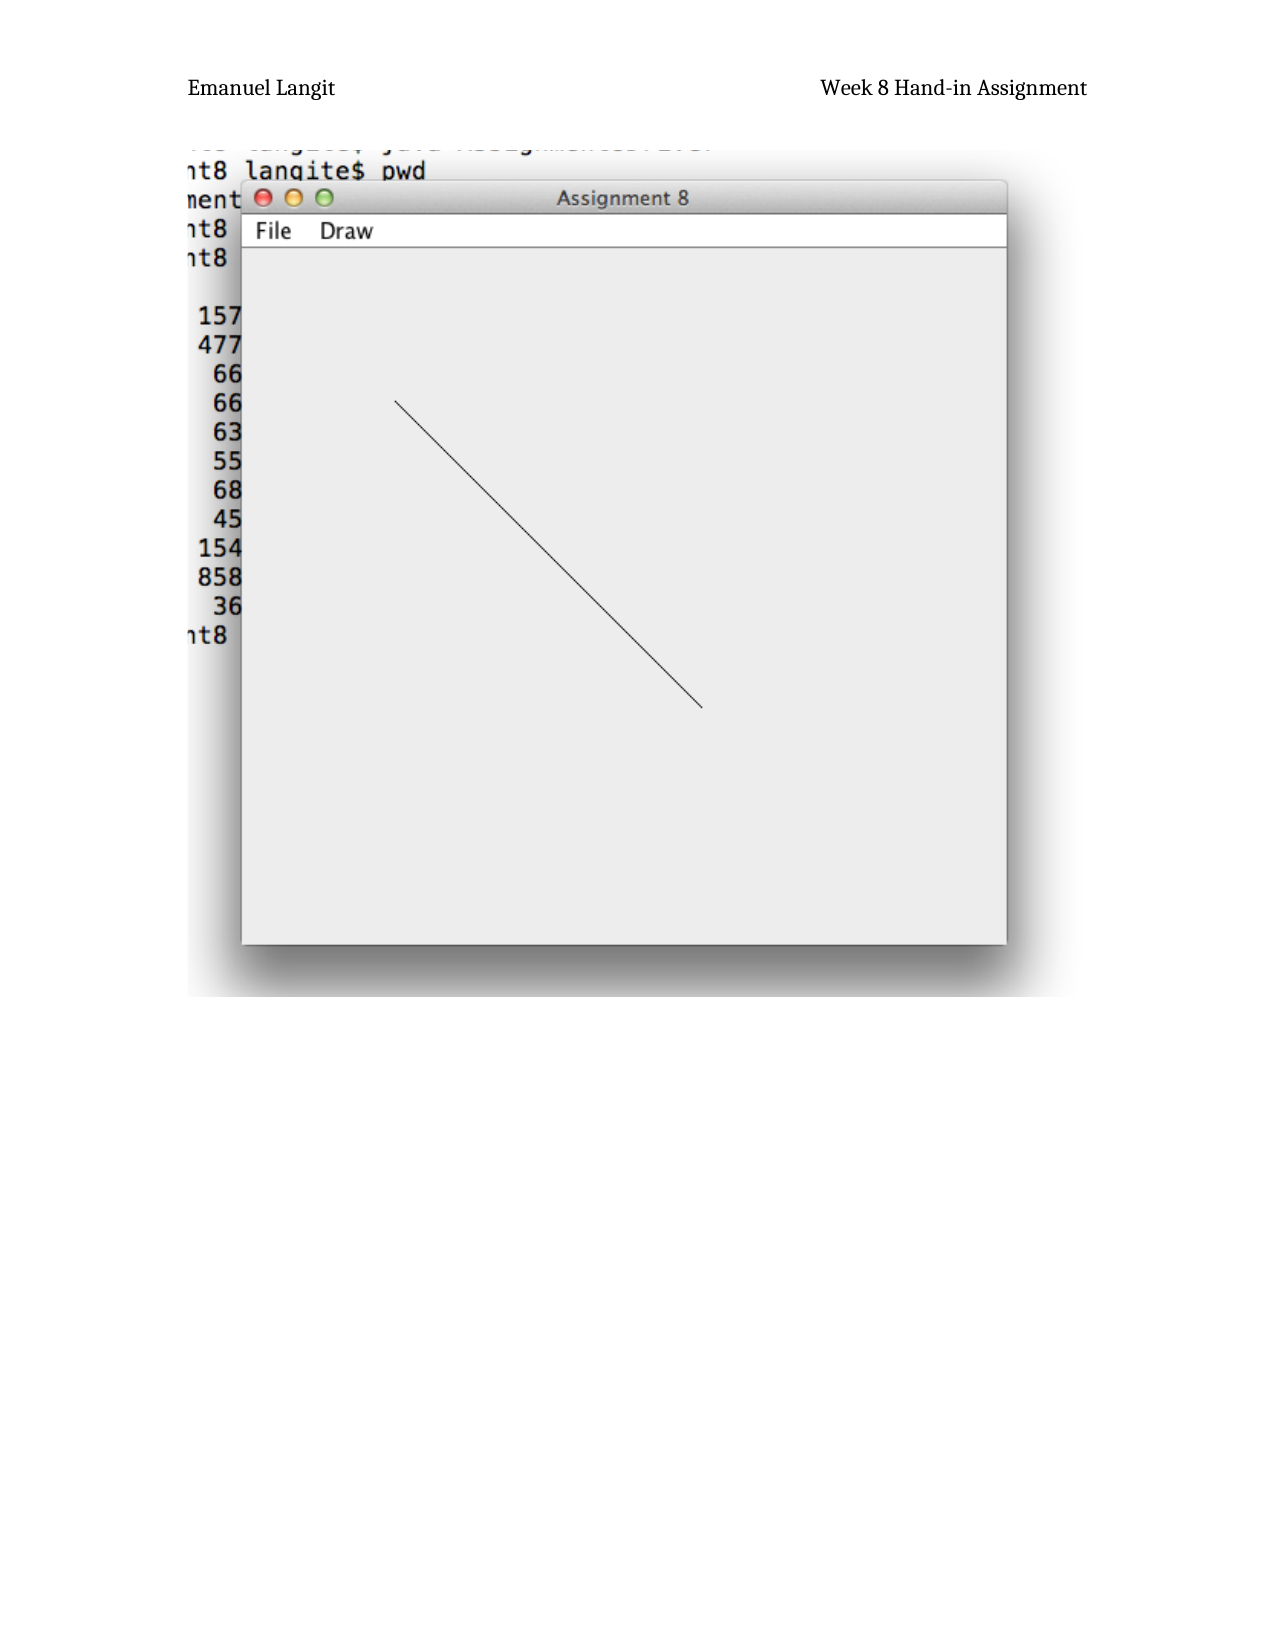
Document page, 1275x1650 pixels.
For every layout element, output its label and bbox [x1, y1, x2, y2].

picture [187, 150, 1088, 997]
